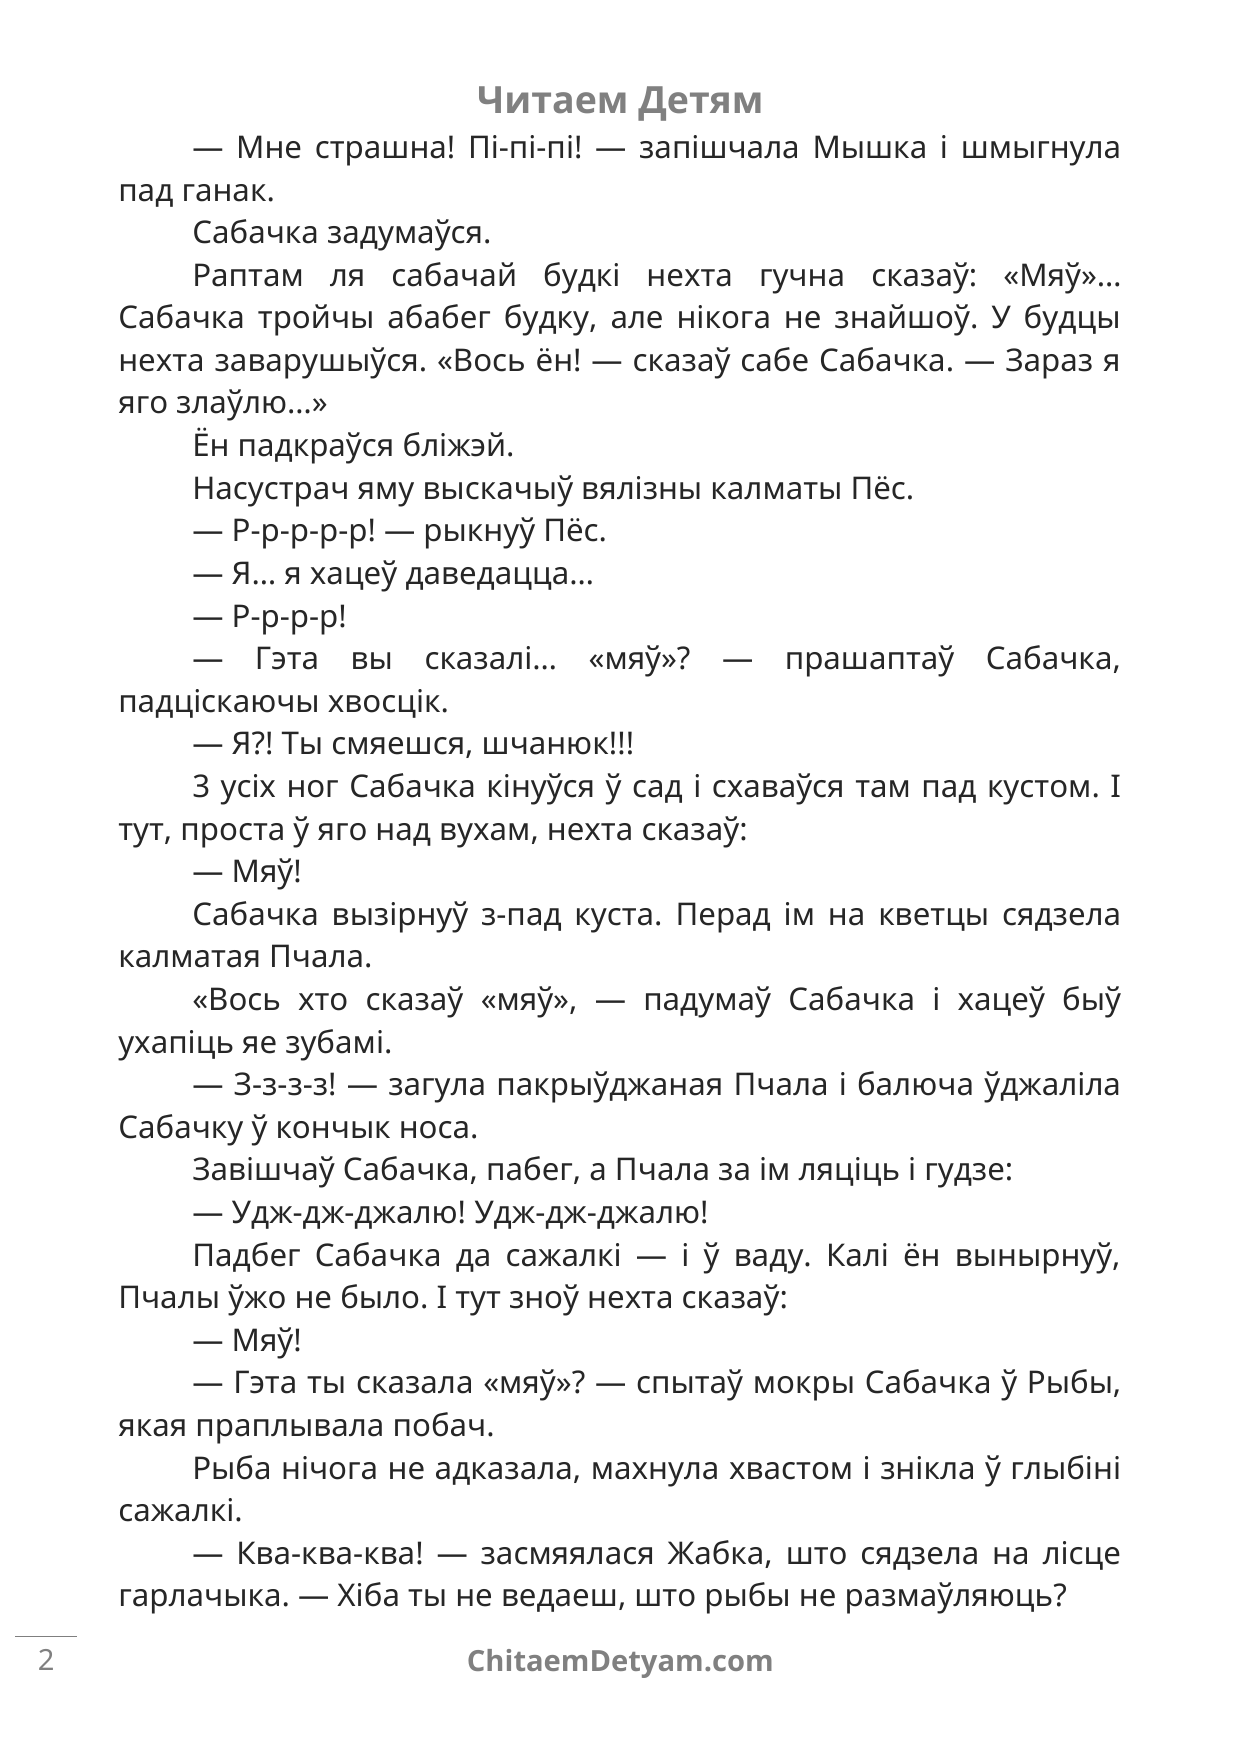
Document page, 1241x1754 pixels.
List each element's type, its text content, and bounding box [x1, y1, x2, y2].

text — Р-р-р-р! [118, 593, 1122, 636]
text — З-з-з-з! — загула пакрыўджаная Пчала і балюча ўджаліла Сабачку ў кончык носа. [118, 1062, 1122, 1147]
text Сабачка вызірнуў з-пад куста. Перад ім на кветцы сядзела калматая Пчала. [118, 892, 1122, 977]
text — Удж-дж-джалю! Удж-дж-джалю! [118, 1190, 1122, 1233]
text Падбег Сабачка да сажалкі — і ў ваду. Калі ён вынырнуў, Пчалы ўжо не было. I тут зноў нехта сказаў: [118, 1233, 1122, 1318]
text Раптам ля сабачай будкі нехта гучна сказаў: «Мяў»… Сабачка тройчы абабег будку, але нікога не знайшоў. У будцы нехта заварушыўся. «Вось ён! — сказаў сабе Сабачка. — Зараз я яго злаўлю…» [118, 253, 1122, 423]
text — Гэта ты сказала «мяў»? — спытаў мокры Сабачка ў Рыбы, якая праплывала побач. [118, 1360, 1122, 1446]
text — Гэта вы сказалі… «мяў»? — прашаптаў Сабачка, падціскаючы хвосцік. [118, 636, 1122, 721]
text — Мне страшна! Пі-пі-пі! — запішчала Мышка і шмыгнула пад ганак. [118, 125, 1122, 210]
text — Ква-ква-ква! — засмяялася Жабка, што сядзела на лісце гарлачыка. — Хіба ты не ведаеш, што рыбы не размаўляюць? [118, 1531, 1122, 1616]
text — Я… я хацеў даведацца… [118, 551, 1122, 593]
text «Вось хто сказаў «мяў», — падумаў Сабачка і хацеў быў ухапіць яе зубамі. [118, 977, 1122, 1062]
text Рыба нічога не адказала, махнула хвастом і знікла ў глыбіні сажалкі. [118, 1446, 1122, 1531]
text — Мяў! [118, 849, 1122, 892]
text Завішчаў Сабачка, пабег, а Пчала за ім ляціць і гудзе: [118, 1147, 1122, 1190]
text — Я?! Ты смяешся, шчанюк!!! [118, 721, 1122, 764]
text 3 усіх ног Сабачка кінуўся ў сад і схаваўся там пад кустом. I тут, проста ў яго над вухам, нехта сказаў: [118, 764, 1122, 849]
text — Мяў! [118, 1318, 1122, 1360]
text Насустрач яму выскачыў вялізны калматы Пёс. [118, 466, 1122, 508]
text Сабачка задумаўся. [118, 210, 1122, 253]
text Ён падкраўся бліжэй. [118, 423, 1122, 466]
text — Р-р-р-р-р! — рыкнуў Пёс. [118, 508, 1122, 551]
